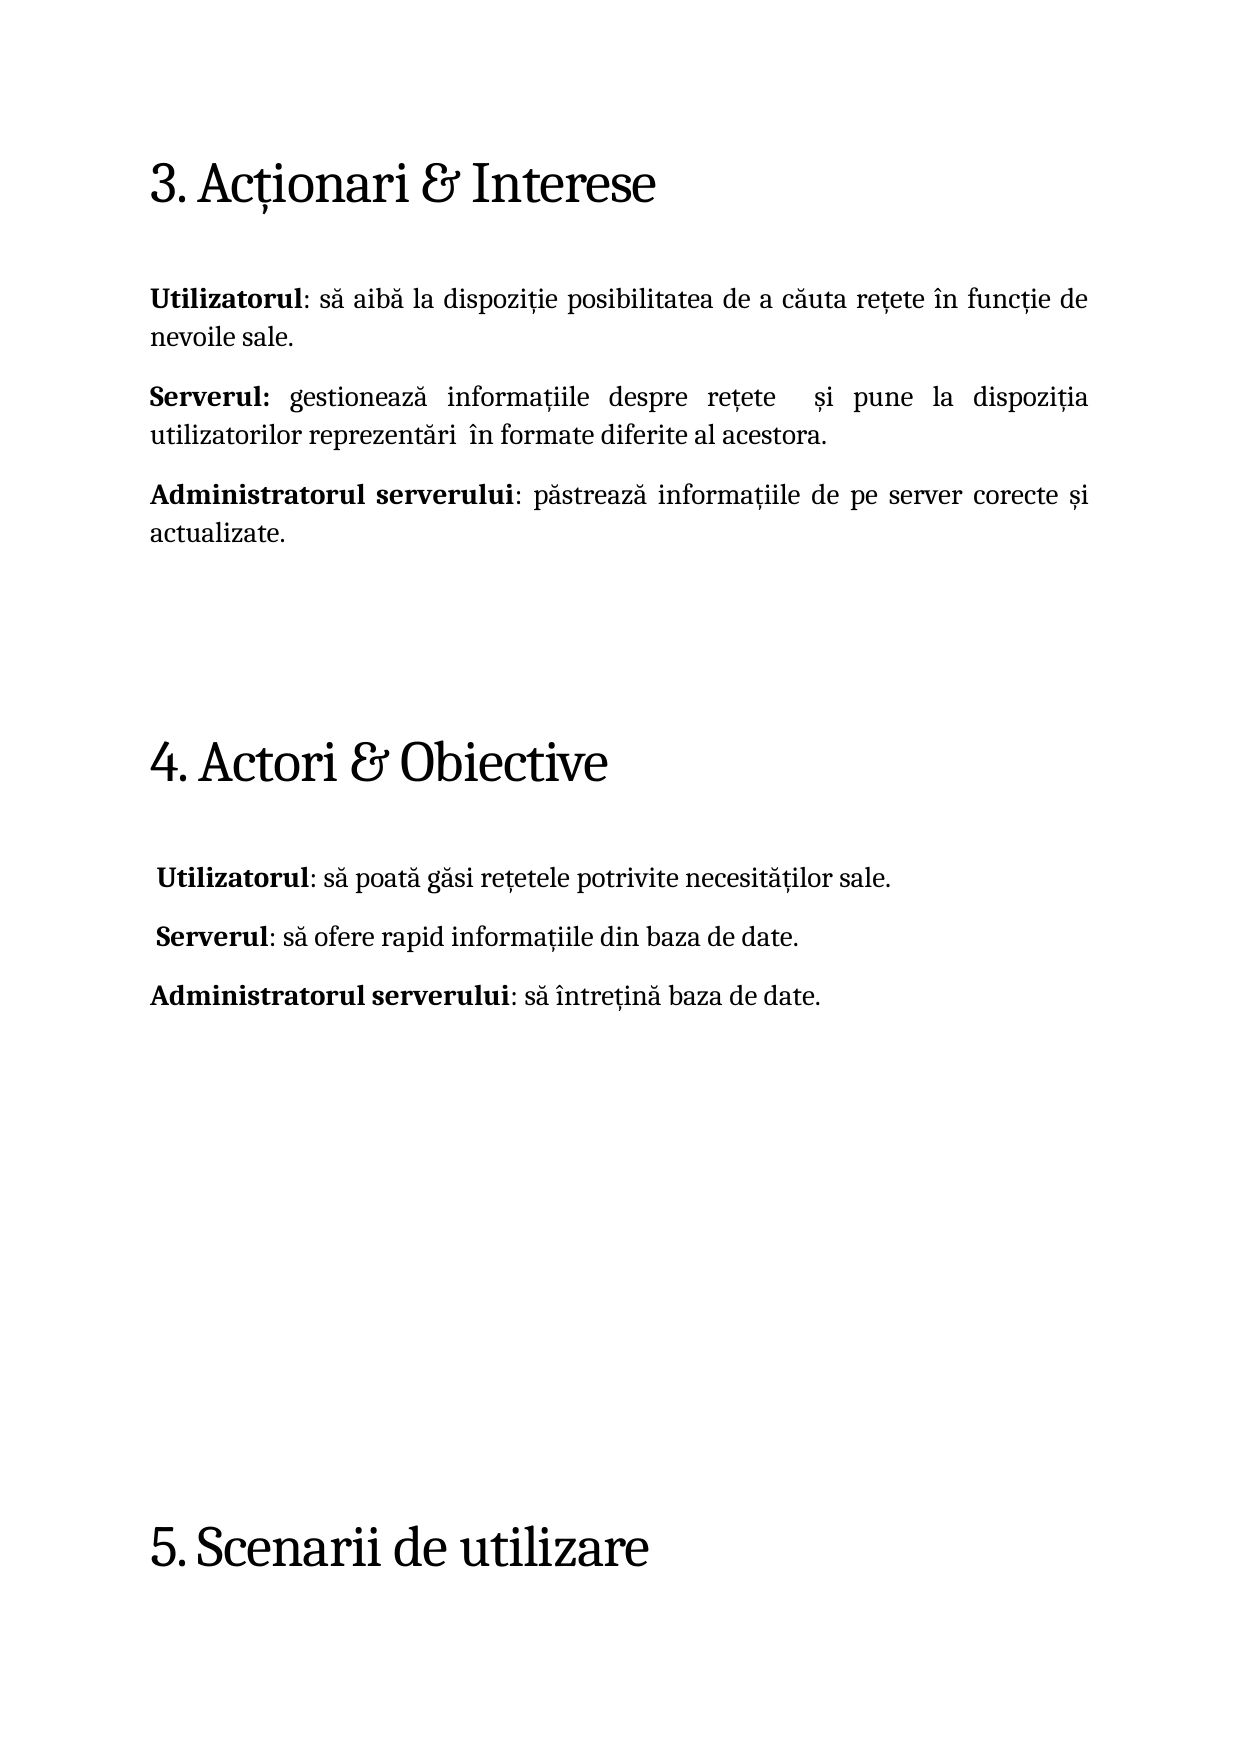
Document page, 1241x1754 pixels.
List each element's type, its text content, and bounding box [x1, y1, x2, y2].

text Administratorul serverului: păstrează informațiile de pe server corecte și actualizate. [150, 478, 1090, 550]
text Administratorul serverului: să întrețină baza de date. [150, 979, 1090, 1013]
text Serverul: gestionează informațiile despre rețete și pune la dispoziția utilizatorilor reprezentări în formate diferite al acestora. [150, 380, 1090, 452]
title 4. Actori & Obiective [150, 729, 1090, 796]
text Serverul: să ofere rapid informațiile din baza de date. [150, 920, 1090, 954]
title 5. Scenarii de utilizare [150, 1514, 1090, 1581]
text Utilizatorul: să poată găsi rețetele potrivite necesităților sale. [150, 861, 1090, 894]
title 3. Acționari & Interese [150, 150, 1090, 217]
text Utilizatorul: să aibă la dispoziție posibilitatea de a căuta rețete în funcție de nevoile sale. [150, 282, 1090, 354]
